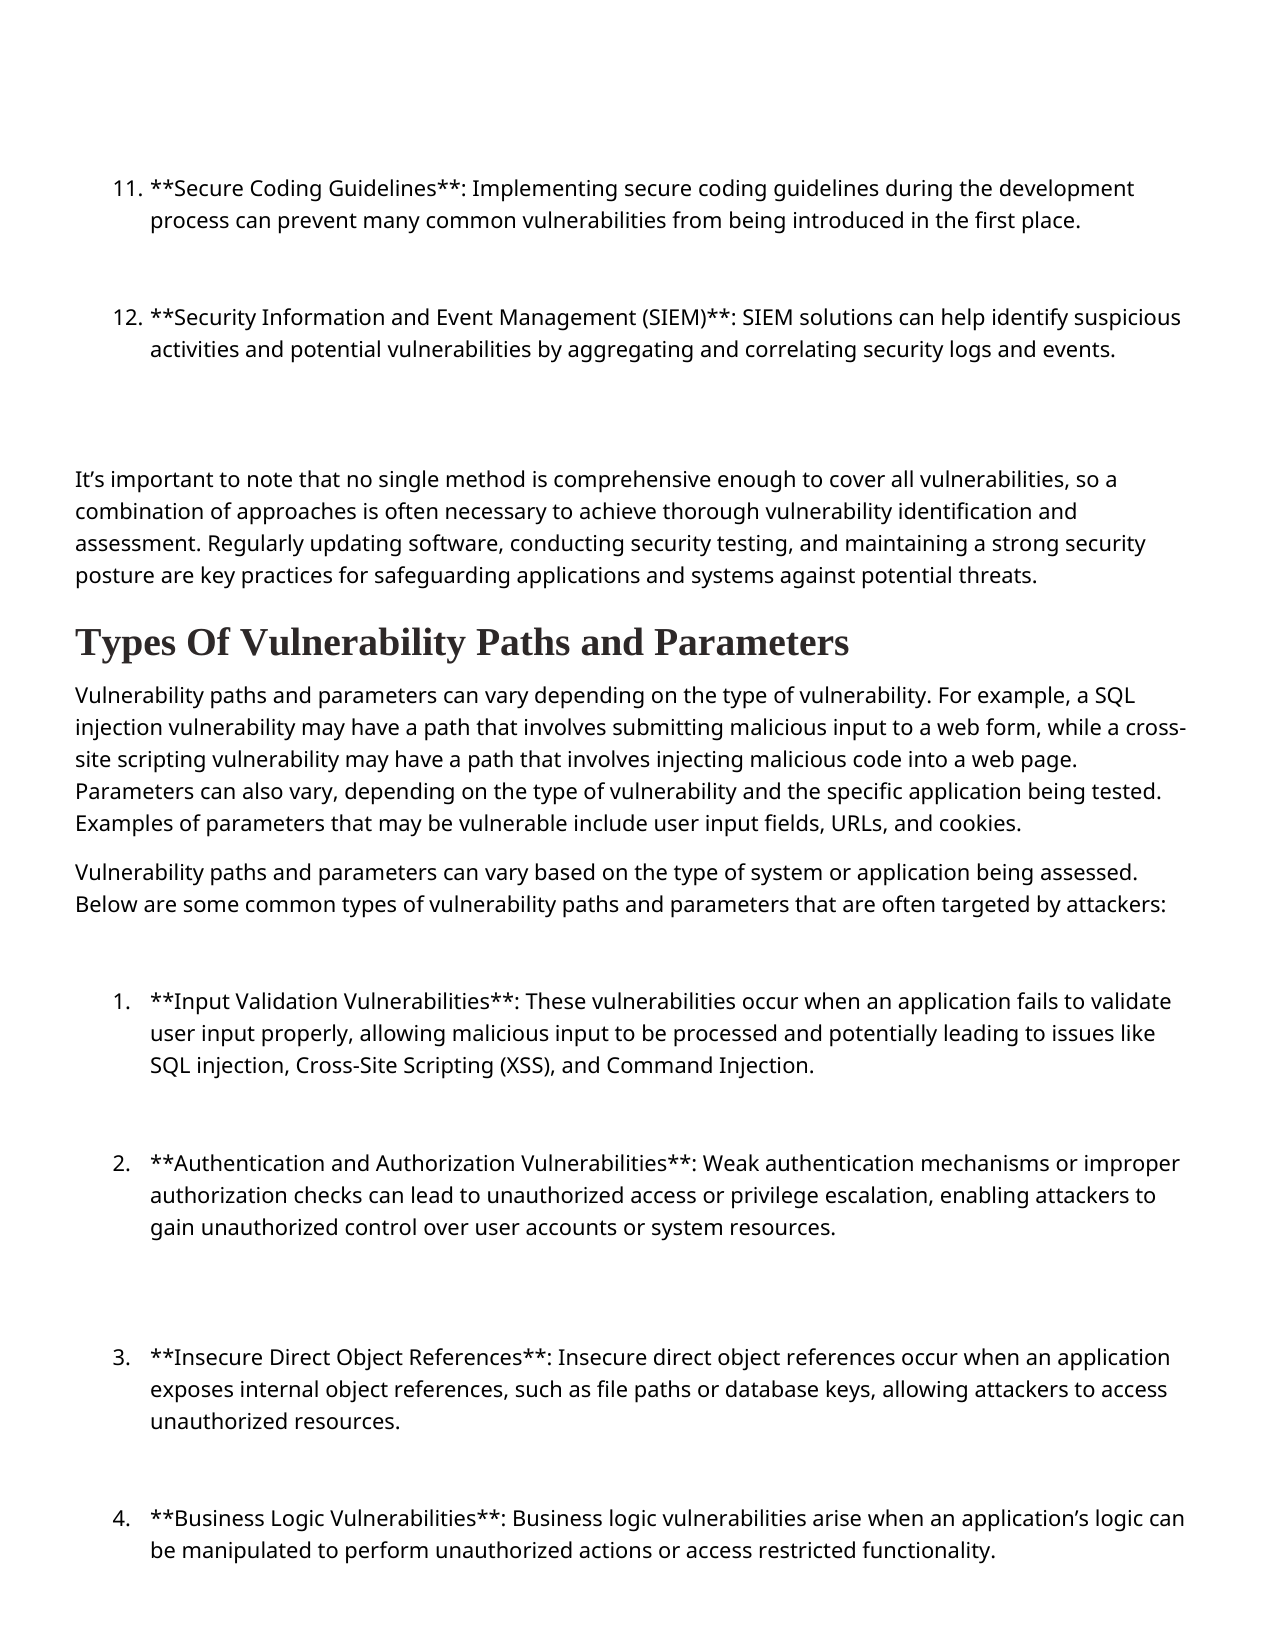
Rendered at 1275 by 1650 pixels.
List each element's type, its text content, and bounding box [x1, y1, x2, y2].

list **Business Logic Vulnerabilities**: Business logic vulnerabilities arise when an application’s logic can be manipulated to perform unauthorized actions or access restricted functionality. [112, 1503, 1200, 1565]
list **Input Validation Vulnerabilities**: These vulnerabilities occur when an application fails to validate user input properly, allowing malicious input to be processed and potentially leading to issues like SQL injection, Cross-Site Scripting (XSS), and Command Injection. [112, 986, 1200, 1080]
list **Secure Coding Guidelines**: Implementing secure coding guidelines during the development process can prevent many common vulnerabilities from being introduced in the first place. [112, 172, 1200, 234]
list **Security Information and Event Management (SIEM)**: SIEM solutions can help identify suspicious activities and potential vulnerabilities by aggregating and correlating security logs and events. [112, 302, 1200, 364]
text It’s important to note that no single method is comprehensive enough to cover all vulnerabilities, so a combination of approaches is often necessary to achieve thorough vulnerability identification and assessment. Regularly updating software, conducting security testing, and maintaining a strong security posture are key practices for safeguarding applications and systems against potential threats. [75, 464, 1200, 590]
text Vulnerability paths and parameters can vary depending on the type of vulnerability. For example, a SQL injection vulnerability may have a path that involves submitting malicious input to a web form, while a cross-site scripting vulnerability may have a path that involves injecting malicious code into a web page. Parameters can also vary, depending on the type of vulnerability and the specific application being tested. Examples of parameters that may be vulnerable include user input fields, URLs, and cookies. [75, 679, 1200, 838]
list **Insecure Direct Object References**: Insecure direct object references occur when an application exposes internal object references, such as file paths or database keys, allowing attackers to access unauthorized resources. [112, 1342, 1200, 1436]
text Vulnerability paths and parameters can vary based on the type of system or application being assessed. Below are some common types of vulnerability paths and parameters that are often targeted by attackers: [75, 857, 1200, 918]
subtitle Types Of Vulnerability Paths and Parameters [75, 617, 1200, 664]
list **Authentication and Authorization Vulnerabilities**: Weak authentication mechanisms or improper authorization checks can lead to unauthorized access or privilege escalation, enabling attackers to gain unauthorized control over user accounts or system resources. [112, 1148, 1200, 1242]
